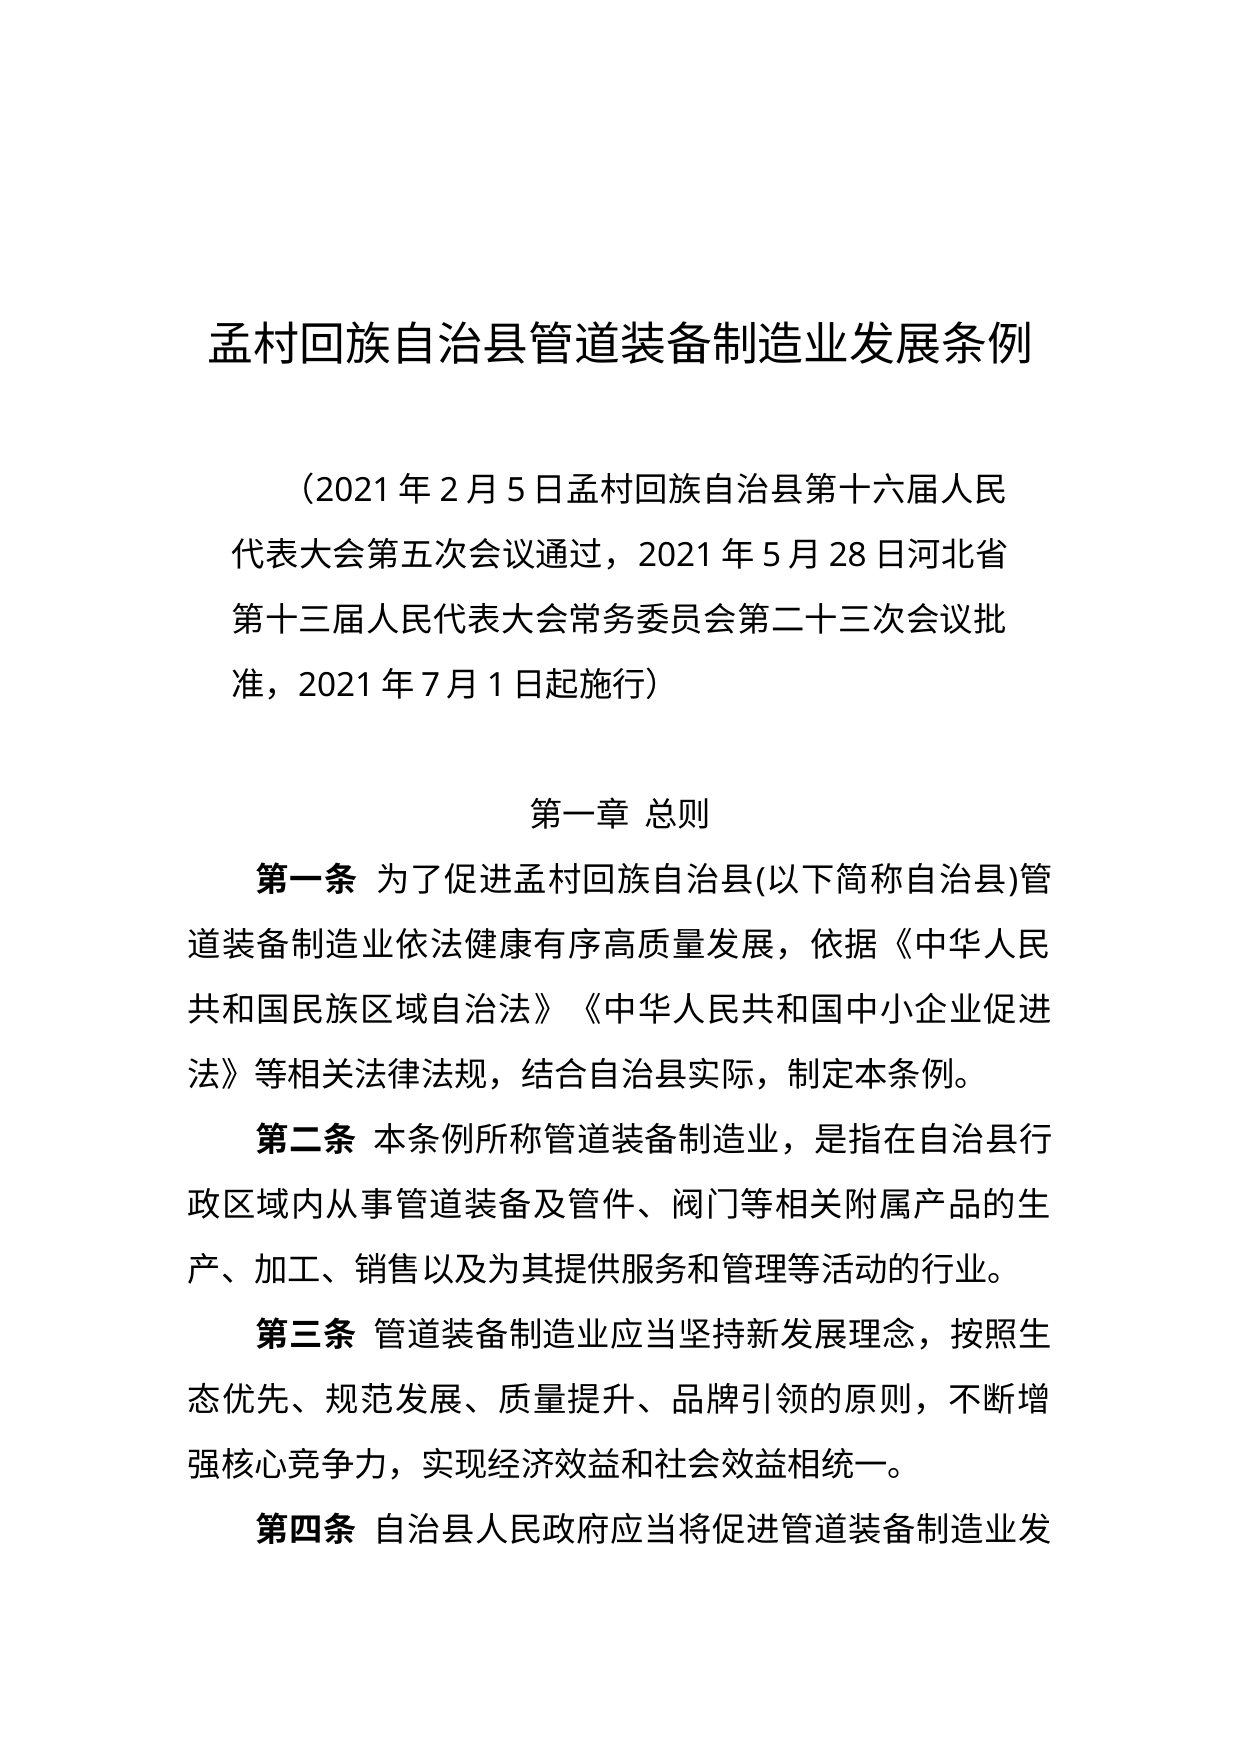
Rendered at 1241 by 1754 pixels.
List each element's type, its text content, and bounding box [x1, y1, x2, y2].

text （2021年2月5日孟村回族自治县第十六届人民代表大会第五次会议通过，2021年5月28日河北省第十三届人民代表大会常务委员会第二十三次会议批准，2021年7月1日起施行） [231, 454, 1009, 714]
text 第三条 管道装备制造业应当坚持新发展理念，按照生态优先、规范发展、质量提升、品牌引领的原则，不断增强核心竞争力，实现经济效益和社会效益相统一。 [187, 1299, 1053, 1494]
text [187, 1494, 1053, 1559]
text 第一章 总则 [187, 779, 1053, 844]
text 孟村回族自治县管道装备制造业发展条例 [187, 292, 1053, 389]
text 第二条 本条例所称管道装备制造业，是指在自治县行政区域内从事管道装备及管件、阀门等相关附属产品的生产、加工、销售以及为其提供服务和管理等活动的行业。 [187, 1104, 1053, 1299]
text 第一条 为了促进孟村回族自治县(以下简称自治县)管道装备制造业依法健康有序高质量发展，依据《中华人民共和国民族区域自治法》《中华人民共和国中小企业促进法》等相关法律法规，结合自治县实际，制定本条例。 [187, 844, 1053, 1104]
